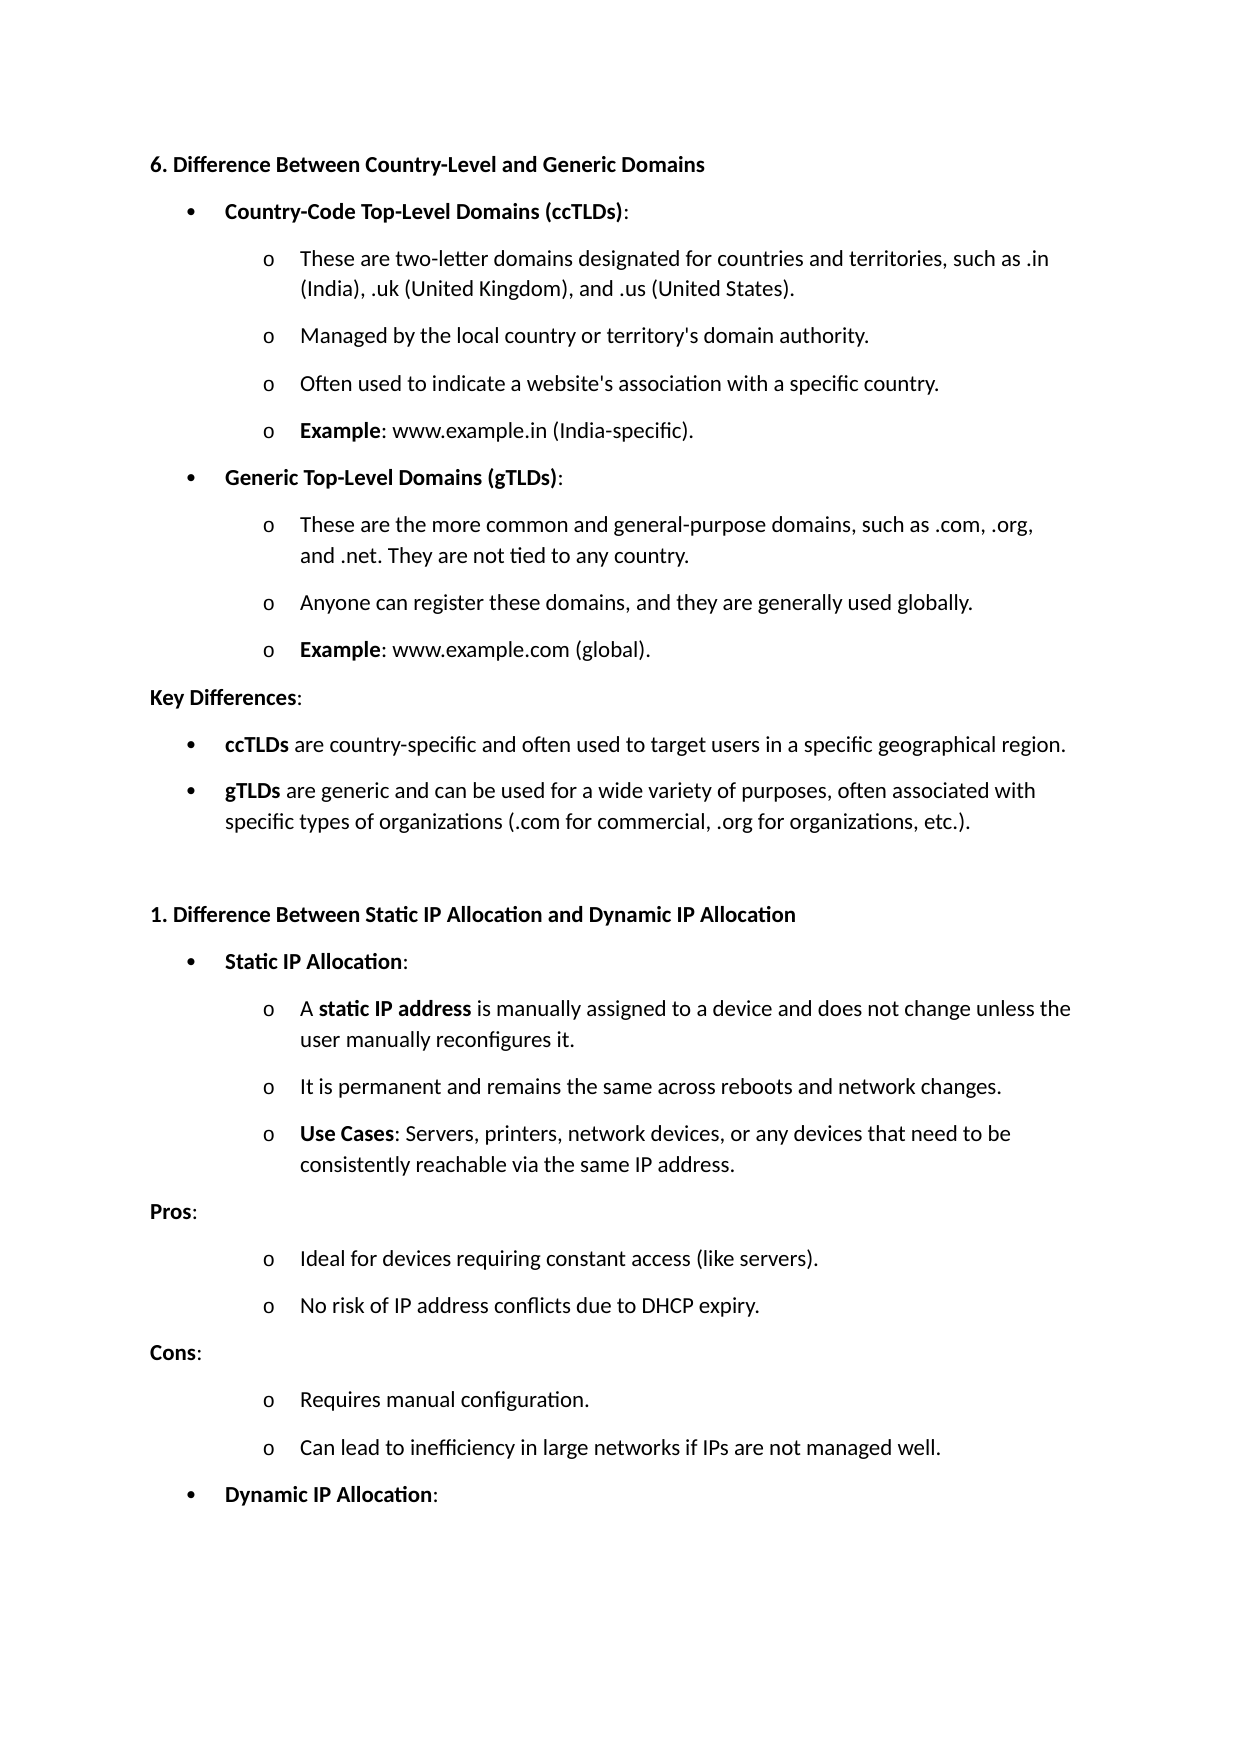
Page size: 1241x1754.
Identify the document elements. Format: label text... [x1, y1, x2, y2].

list Country-Code Top-Level Domains (ccTLDs): [187, 197, 1090, 225]
list Managed by the local country or territory's domain authority. [262, 321, 1090, 350]
text 1. Difference Between Static IP Allocation and Dynamic IP Allocation [150, 901, 1090, 928]
text 6. Difference Between Country-Level and Generic Domains [150, 150, 1090, 178]
list Anyone can register these domains, and they are generally used globally. [262, 588, 1090, 617]
list These are two-letter domains designated for countries and territories, such as .in (India), .uk (United Kingdom), and .us (United States). [262, 244, 1090, 302]
list These are the more common and general-purpose domains, such as .com, .org, and .net. They are not tied to any country. [262, 510, 1090, 569]
text Cons: [150, 1338, 1090, 1367]
list It is permanent and remains the same across reboots and network changes. [262, 1072, 1090, 1100]
list A static IP address is manually assigned to a device and does not change unless the user manually reconfigures it. [262, 994, 1090, 1053]
list Ideal for devices requiring constant access (like servers). [262, 1244, 1090, 1272]
list Generic Top-Level Domains (gTLDs): [187, 463, 1090, 492]
list Can lead to inefficiency in large networks if IPs are not managed well. [262, 1433, 1090, 1461]
list Dynamic IP Allocation: [187, 1480, 1090, 1508]
list Requires manual configuration. [262, 1385, 1090, 1414]
list Example: www.example.in (India-specific). [262, 416, 1090, 445]
list Example: www.example.com (global). [262, 635, 1090, 664]
text Pros: [150, 1197, 1090, 1225]
list Static IP Allocation: [187, 947, 1090, 975]
list Use Cases: Servers, printers, network devices, or any devices that need to be consistently reachable via the same IP address. [262, 1119, 1090, 1178]
list No risk of IP address conflicts due to DHCP expiry. [262, 1291, 1090, 1320]
list gTLDs are generic and can be used for a wide variety of purposes, often associated with specific types of organizations (.com for commercial, .org for organizations, etc.). [187, 777, 1090, 835]
list Often used to indicate a website's association with a specific country. [262, 369, 1090, 397]
text Key Differences: [150, 683, 1090, 711]
list ccTLDs are country-specific and often used to target users in a specific geographical region. [187, 730, 1090, 758]
